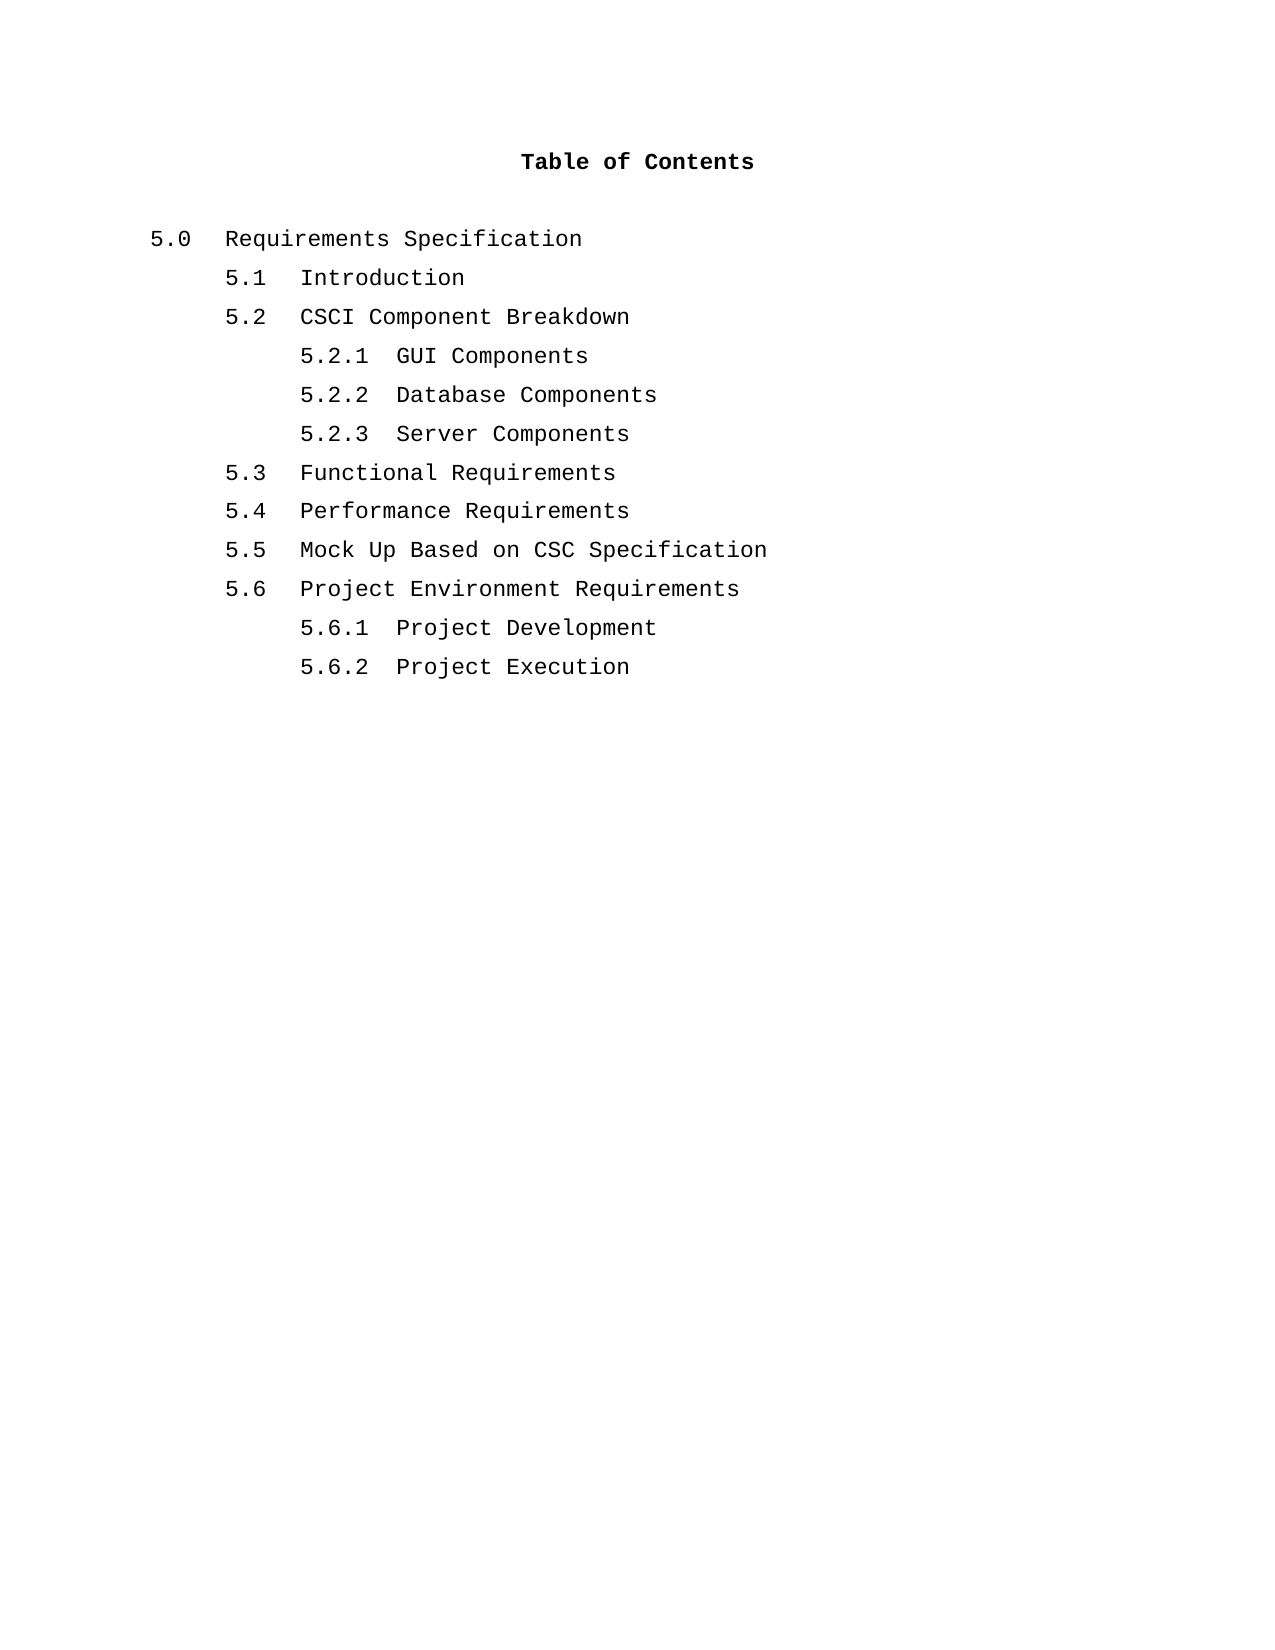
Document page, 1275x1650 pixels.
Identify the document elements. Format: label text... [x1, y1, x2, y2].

text 5.6.2 Project Execution [300, 655, 1125, 681]
text 5.0 Requirements Specification [150, 228, 1125, 254]
text 5.6.1 Project Development [300, 616, 1125, 642]
text 5.3 Functional Requirements [225, 461, 1125, 487]
text Table of Contents [150, 150, 1125, 176]
text 5.6 Project Environment Requirements [225, 577, 1125, 603]
text 5.5 Mock Up Based on CSC Specification [150, 538, 1125, 564]
text 5.2.3 Server Components [300, 422, 1125, 448]
text 5.2.1 GUI Components [300, 344, 1125, 370]
text 5.1 Introduction [225, 267, 1125, 292]
text 5.2.2 Database Components [300, 383, 1125, 409]
text 5.4 Performance Requirements [225, 500, 1125, 526]
text 5.2 CSCI Component Breakdown [225, 305, 1125, 331]
